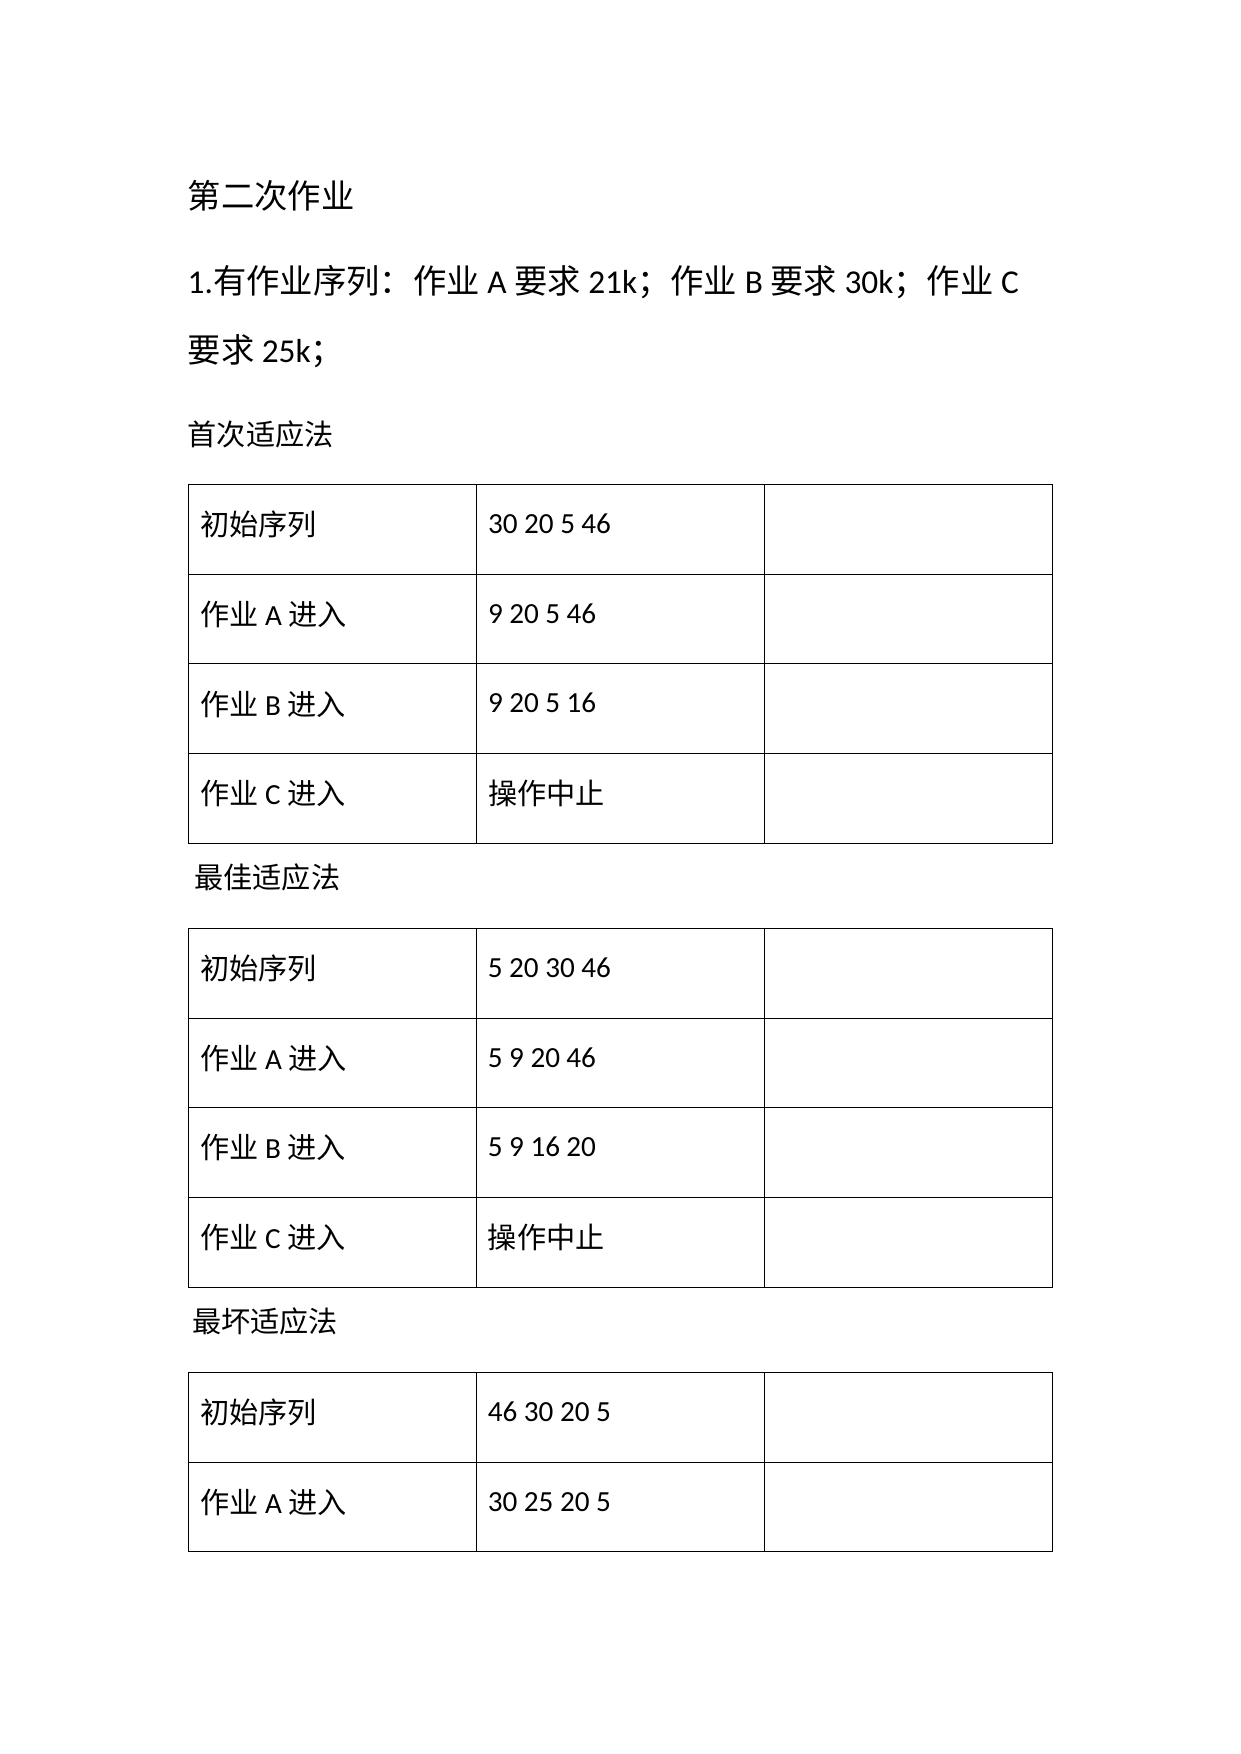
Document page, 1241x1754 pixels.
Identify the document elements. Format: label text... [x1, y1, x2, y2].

table_header 初始序列 [189, 929, 476, 1018]
table_cell [765, 1019, 1052, 1107]
table_header 30 20 5 46 [477, 485, 764, 574]
table_header [765, 1373, 1052, 1462]
text 最坏适应法 [187, 1288, 1053, 1353]
table_header 5 20 30 46 [477, 929, 764, 1018]
table_header [765, 929, 1052, 1018]
table_cell 作业 C 进入 [189, 1198, 476, 1287]
table_cell [765, 664, 1052, 753]
table_cell [765, 754, 1052, 843]
table_cell [765, 1463, 1052, 1551]
table_cell 操作中止 [477, 1198, 764, 1287]
text 最佳适应法 [187, 844, 1053, 909]
table_cell [765, 1198, 1052, 1287]
table_cell [765, 1108, 1052, 1197]
table_cell 9 20 5 16 [477, 664, 764, 753]
text 1.有作业序列：作业 A 要求 21k；作业 B 要求 30k；作业 C 要求 25k； [187, 246, 1053, 380]
table_cell 作业 A 进入 [189, 1019, 476, 1107]
table_cell 作业 A 进入 [189, 1463, 476, 1551]
table_cell 作业 B 进入 [189, 664, 476, 753]
table_cell 5 9 16 20 [477, 1108, 764, 1197]
table_header 初始序列 [189, 485, 476, 574]
table_cell 作业 C 进入 [189, 754, 476, 843]
table_header 46 30 20 5 [477, 1373, 764, 1462]
text 首次适应法 [187, 400, 1053, 465]
table_header [765, 485, 1052, 574]
text 第二次作业 [187, 162, 1053, 227]
table_cell 操作中止 [477, 754, 764, 843]
table_cell 30 25 20 5 [477, 1463, 764, 1551]
table_cell 5 9 20 46 [477, 1019, 764, 1107]
table_cell [765, 575, 1052, 663]
table_cell 作业 A 进入 [189, 575, 476, 663]
table_cell 9 20 5 46 [477, 575, 764, 663]
table_cell 作业 B 进入 [189, 1108, 476, 1197]
table_header 初始序列 [189, 1373, 476, 1462]
